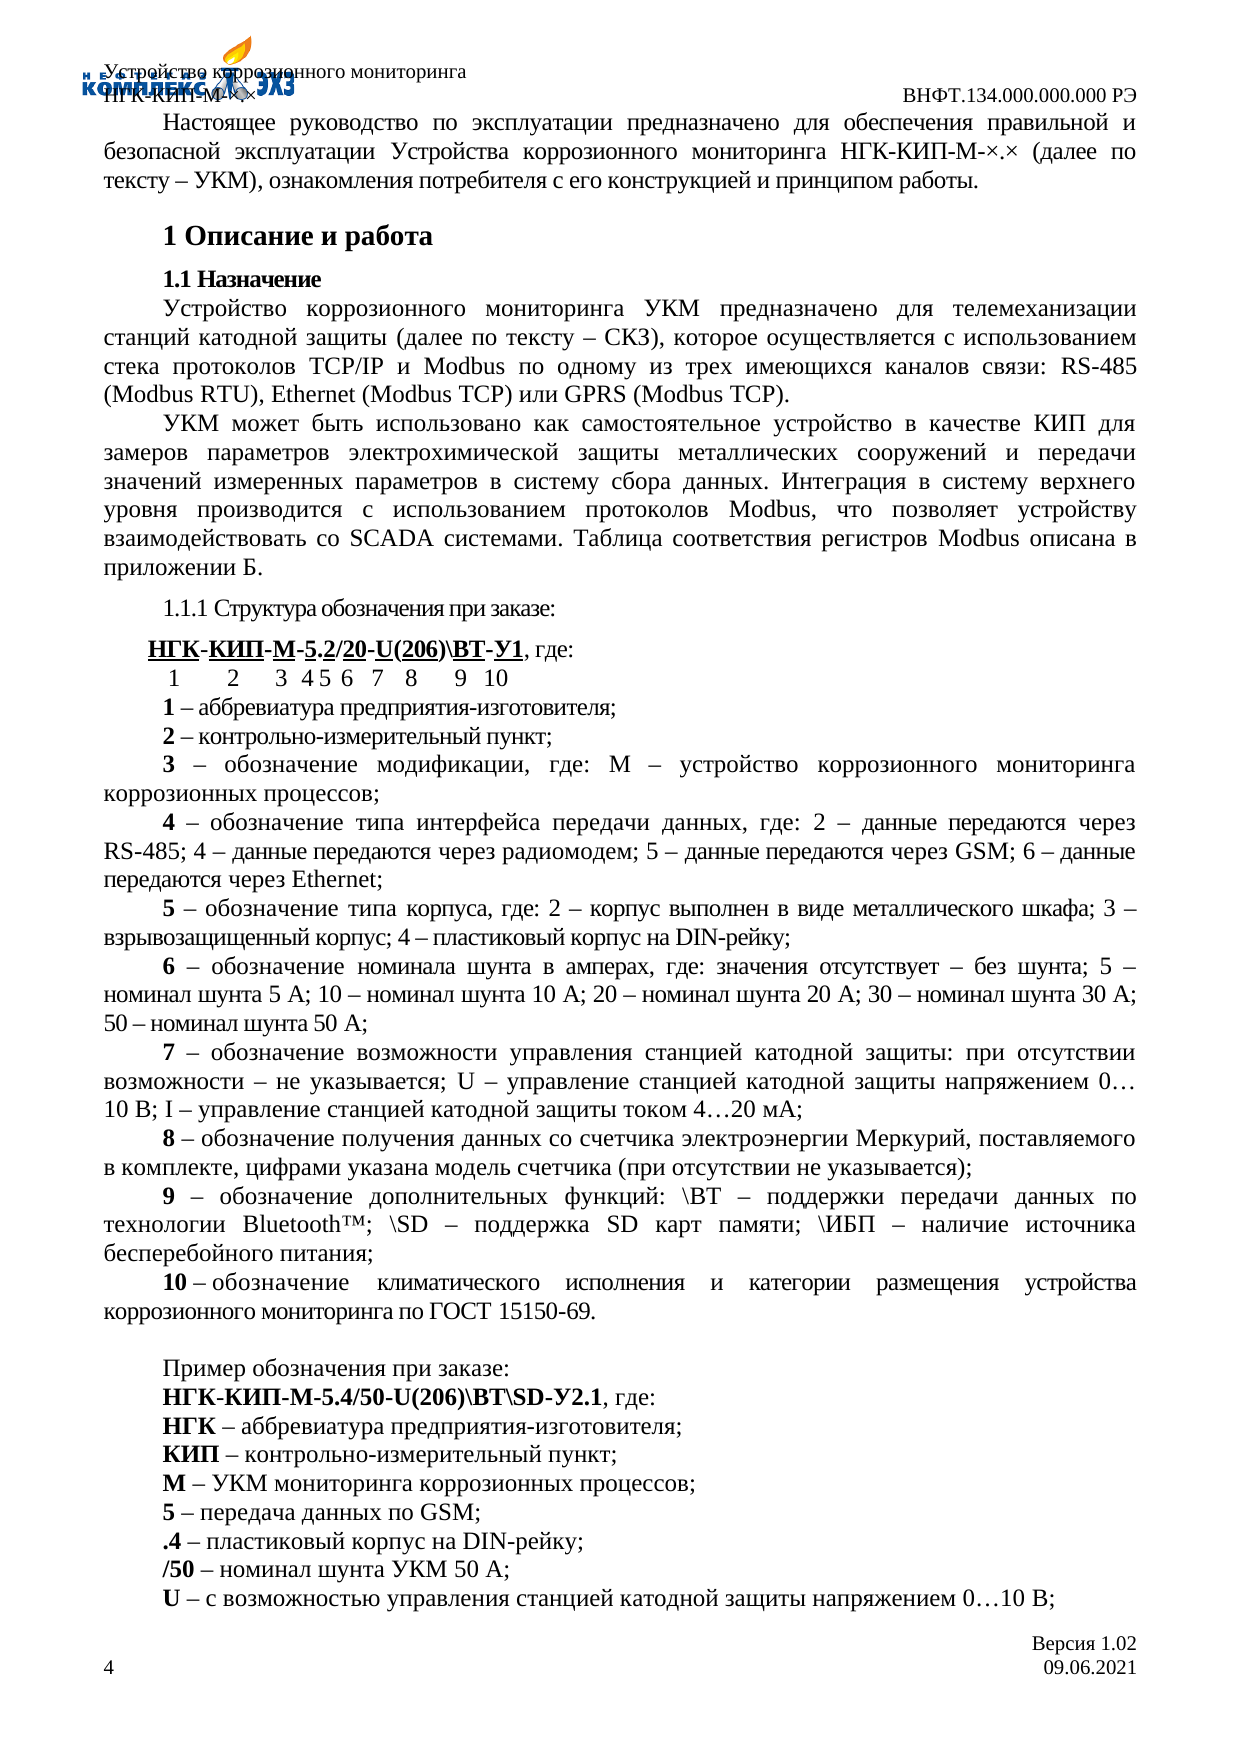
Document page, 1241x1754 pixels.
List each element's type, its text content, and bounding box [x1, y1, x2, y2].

text 6 – обозначение номинала шунта в амперах, где: значения отсутствует – без шунта; 5 – номинал шунта 5 А; 10 – номинал шунта 10 А; 20 – номинал шунта 20 А; 30 – номинал шунта 30 А; 50 – номинал шунта 50 А; [103, 951, 1137, 1037]
text 8 – обозначение получения данных со счетчика электроэнергии Меркурий, поставляемого в комплекте, цифрами указана модель счетчика (при отсутствии не указывается); [103, 1123, 1137, 1181]
list Описание и работа [103, 218, 1137, 252]
picture [82, 35, 295, 100]
text 10 – обозначение климатического исполнения и категории размещения устройства коррозионного мониторинга по ГОСТ 15150-69. [103, 1267, 1137, 1324]
text Пример обозначения при заказе: [103, 1353, 1137, 1382]
text 4 – обозначение типа интерфейса передачи данных, где: 2 – данные передаются через RS-485; 4 – данные передаются через радиомодем; 5 – данные передаются через GSM; 6 – данные передаются через Ethernet; [103, 807, 1136, 893]
subtitle Структура обозначения при заказе: [162, 593, 1137, 622]
text .4 – пластиковый корпус на DIN-рейку; [103, 1526, 1137, 1554]
text 9 – обозначение дополнительных функций: \BT – поддержки передачи данных по технологии Bluetooth™; \SD – поддержка SD карт памяти; \ИБП – наличие источника бесперебойного питания; [103, 1181, 1137, 1267]
subtitle Назначение [103, 264, 1137, 293]
text 3 – обозначение модификации, где: М – устройство коррозионного мониторинга коррозионных процессов; [103, 749, 1136, 807]
text НГК-КИП-М-5.4/50-U(206)\BT\SD-У2.1, где: [103, 1382, 1137, 1411]
text УКМ может быть использовано как самостоятельное устройство в качестве КИП для замеров параметров электрохимической защиты металлических сооружений и передачи значений измеренных параметров в систему сбора данных. Интеграция в систему верхнего уровня производится с использованием протоколов Modbus, что позволяет устройству взаимодействовать со SCADA системами. Таблица соответствия регистров Modbus описана в приложении Б. [103, 408, 1137, 581]
text Устройство коррозионного мониторинга УКМ предназначено для телемеханизации станций катодной защиты (далее по тексту – СКЗ), которое осуществляется с использованием стека протоколов TCP/IP и Modbus по одному из трех имеющихся каналов связи: RS-485 (Modbus RTU), Ethernet (Modbus TCP) или GPRS (Modbus TCP). [103, 293, 1137, 408]
text М – УКМ мониторинга коррозионных процессов; [103, 1468, 1137, 1497]
text 5 – обозначение типа корпуса, где: 2 – корпус выполнен в виде металлического шкафа; 3 – взрывозащищенный корпус; 4 – пластиковый корпус на DIN-рейку; [103, 893, 1137, 951]
text Настоящее руководство по эксплуатации предназначено для обеспечения правильной и безопасной эксплуатации Устройства коррозионного мониторинга НГК-КИП-М-×.× (далее по тексту – УКМ), ознакомления потребителя с его конструкцией и принципом работы. [103, 107, 1137, 193]
picture [184, 89, 191, 100]
text /50 – номинал шунта УКМ 50 А; [103, 1554, 1137, 1583]
text 2 – контрольно-измерительный пункт; [103, 721, 1136, 749]
text 5 – передача данных по GSM; [103, 1497, 1137, 1526]
text 1 2 3 4 5 6 7 8 9 10 [168, 663, 1137, 692]
text U – с возможностью управления станцией катодной защиты напряжением 0…10 В; [103, 1583, 1137, 1612]
text КИП – контрольно-измерительный пункт; [103, 1439, 1137, 1468]
text 1 – аббревиатура предприятия-изготовителя; [103, 692, 1136, 721]
text 7 – обозначение возможности управления станцией катодной защиты: при отсутствии возможности – не указывается; U – управление станцией катодной защиты напряжением 0…10 В; I – управление станцией катодной защиты током 4…20 мА; [103, 1037, 1137, 1123]
text НГК-КИП-М-5.2/20-U(206)\BT-У1, где: [148, 634, 1136, 663]
text НГК – аббревиатура предприятия-изготовителя; [103, 1411, 1137, 1439]
picture [205, 90, 209, 100]
